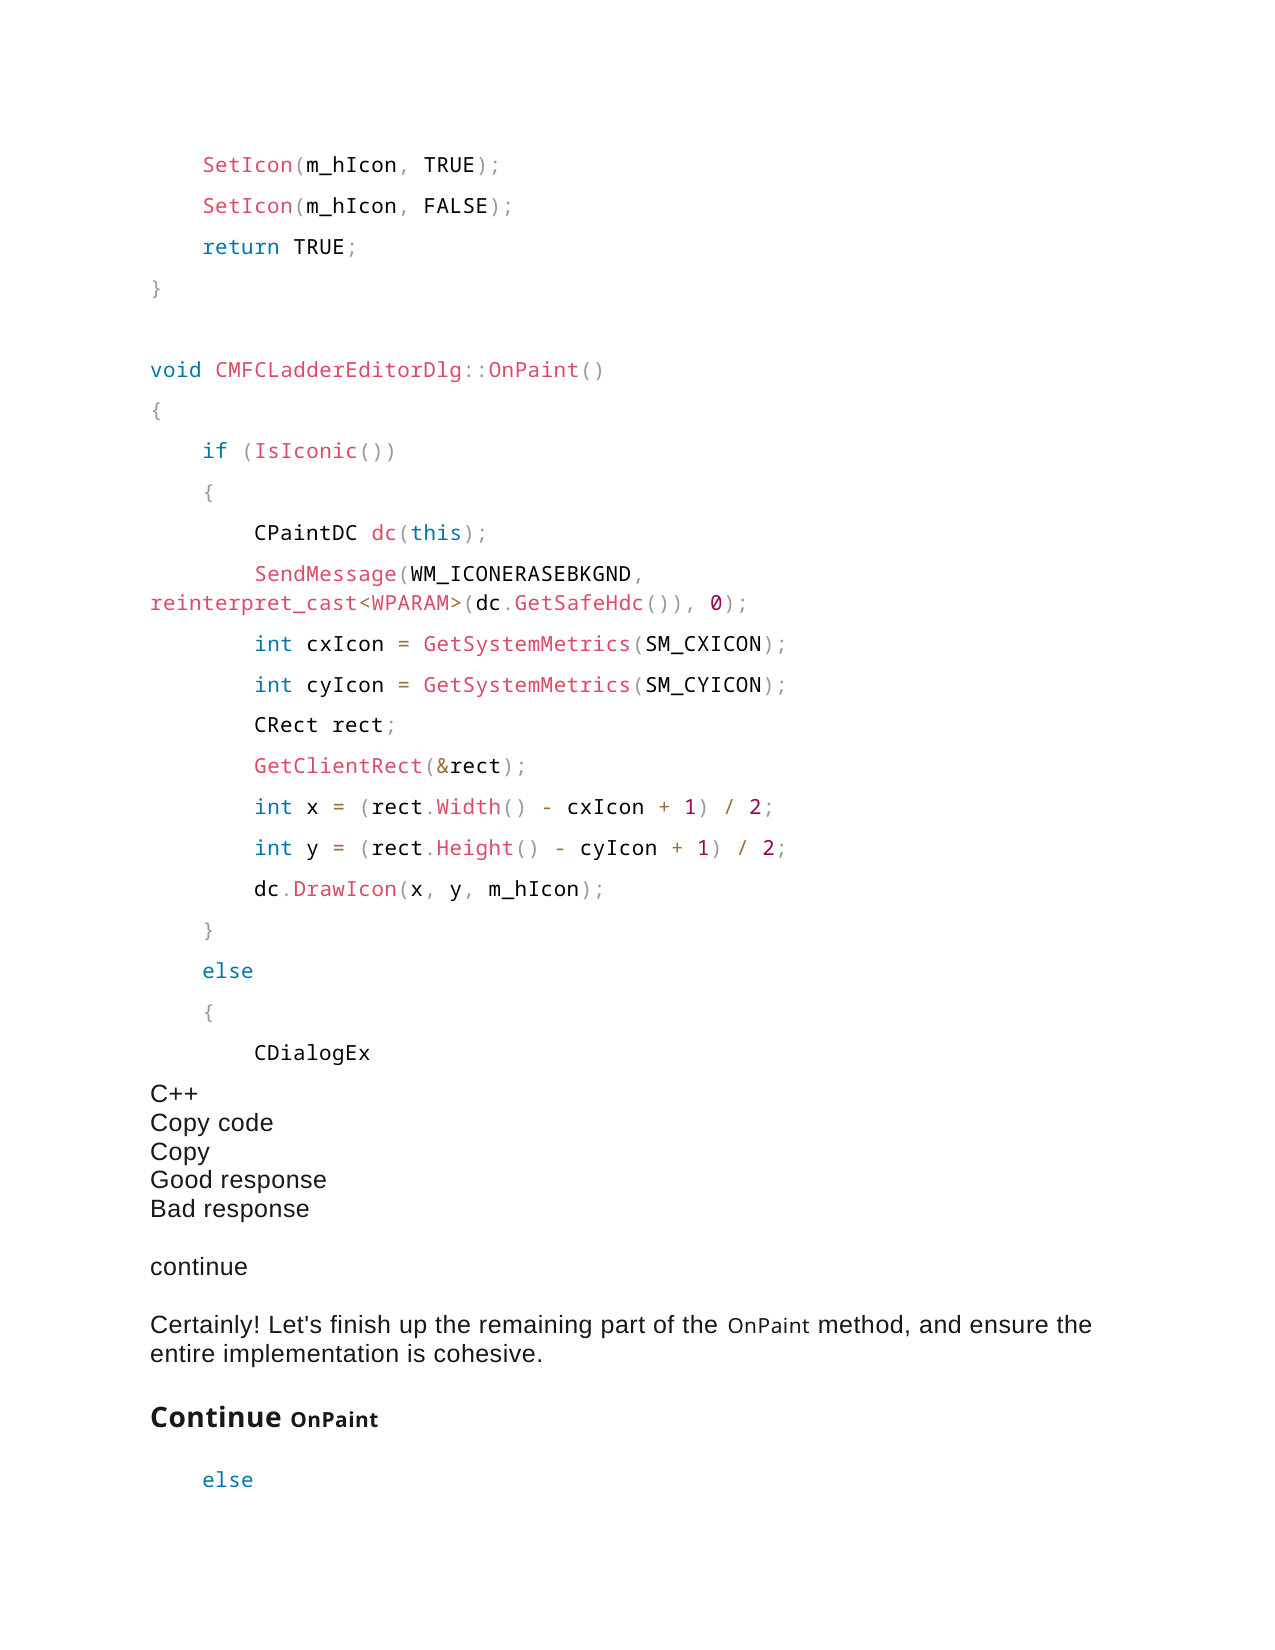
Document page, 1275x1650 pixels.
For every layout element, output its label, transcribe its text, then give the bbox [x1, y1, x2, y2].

text } [150, 273, 1125, 301]
text SetIcon(m_hIcon, TRUE); [150, 150, 1125, 178]
text Certainly! Let's finish up the remaining part of the OnPaint method, and ensure the entire implementation is cohesive. [150, 1310, 1125, 1368]
text return TRUE; [150, 232, 1125, 260]
text Copy code [150, 1108, 1125, 1137]
text CDialogEx [150, 1038, 1125, 1067]
text SetIcon(m_hIcon, FALSE); [150, 191, 1125, 219]
text C++ [150, 1079, 1125, 1108]
text GetClientRect(&rect); [150, 752, 1125, 780]
text CRect rect; [150, 711, 1125, 739]
text CPaintDC dc(this); [150, 518, 1125, 547]
text int x = (rect.Width() - cxIcon + 1) / 2; [150, 792, 1125, 821]
text Good response [150, 1165, 1125, 1194]
text continue [150, 1252, 1125, 1281]
text if (IsIconic()) [150, 437, 1125, 465]
text Copy [150, 1137, 1125, 1165]
text Bad response [150, 1194, 1125, 1223]
text { [150, 396, 1125, 424]
text else [150, 956, 1125, 985]
text int cyIcon = GetSystemMetrics(SM_CYICON); [150, 670, 1125, 698]
text int cxIcon = GetSystemMetrics(SM_CXICON); [150, 629, 1125, 657]
text Continue OnPaint [150, 1397, 1125, 1436]
text } [150, 915, 1125, 944]
text dc.DrawIcon(x, y, m_hIcon); [150, 874, 1125, 903]
text { [150, 477, 1125, 506]
text { [150, 997, 1125, 1026]
text SendMessage(WM_ICONERASEBKGND, reinterpret_cast<WPARAM>(dc.GetSafeHdc()), 0); [150, 559, 1125, 616]
text int y = (rect.Height() - cyIcon + 1) / 2; [150, 833, 1125, 862]
text void CMFCLadderEditorDlg::OnPaint() [150, 355, 1125, 383]
text else [150, 1465, 1125, 1493]
